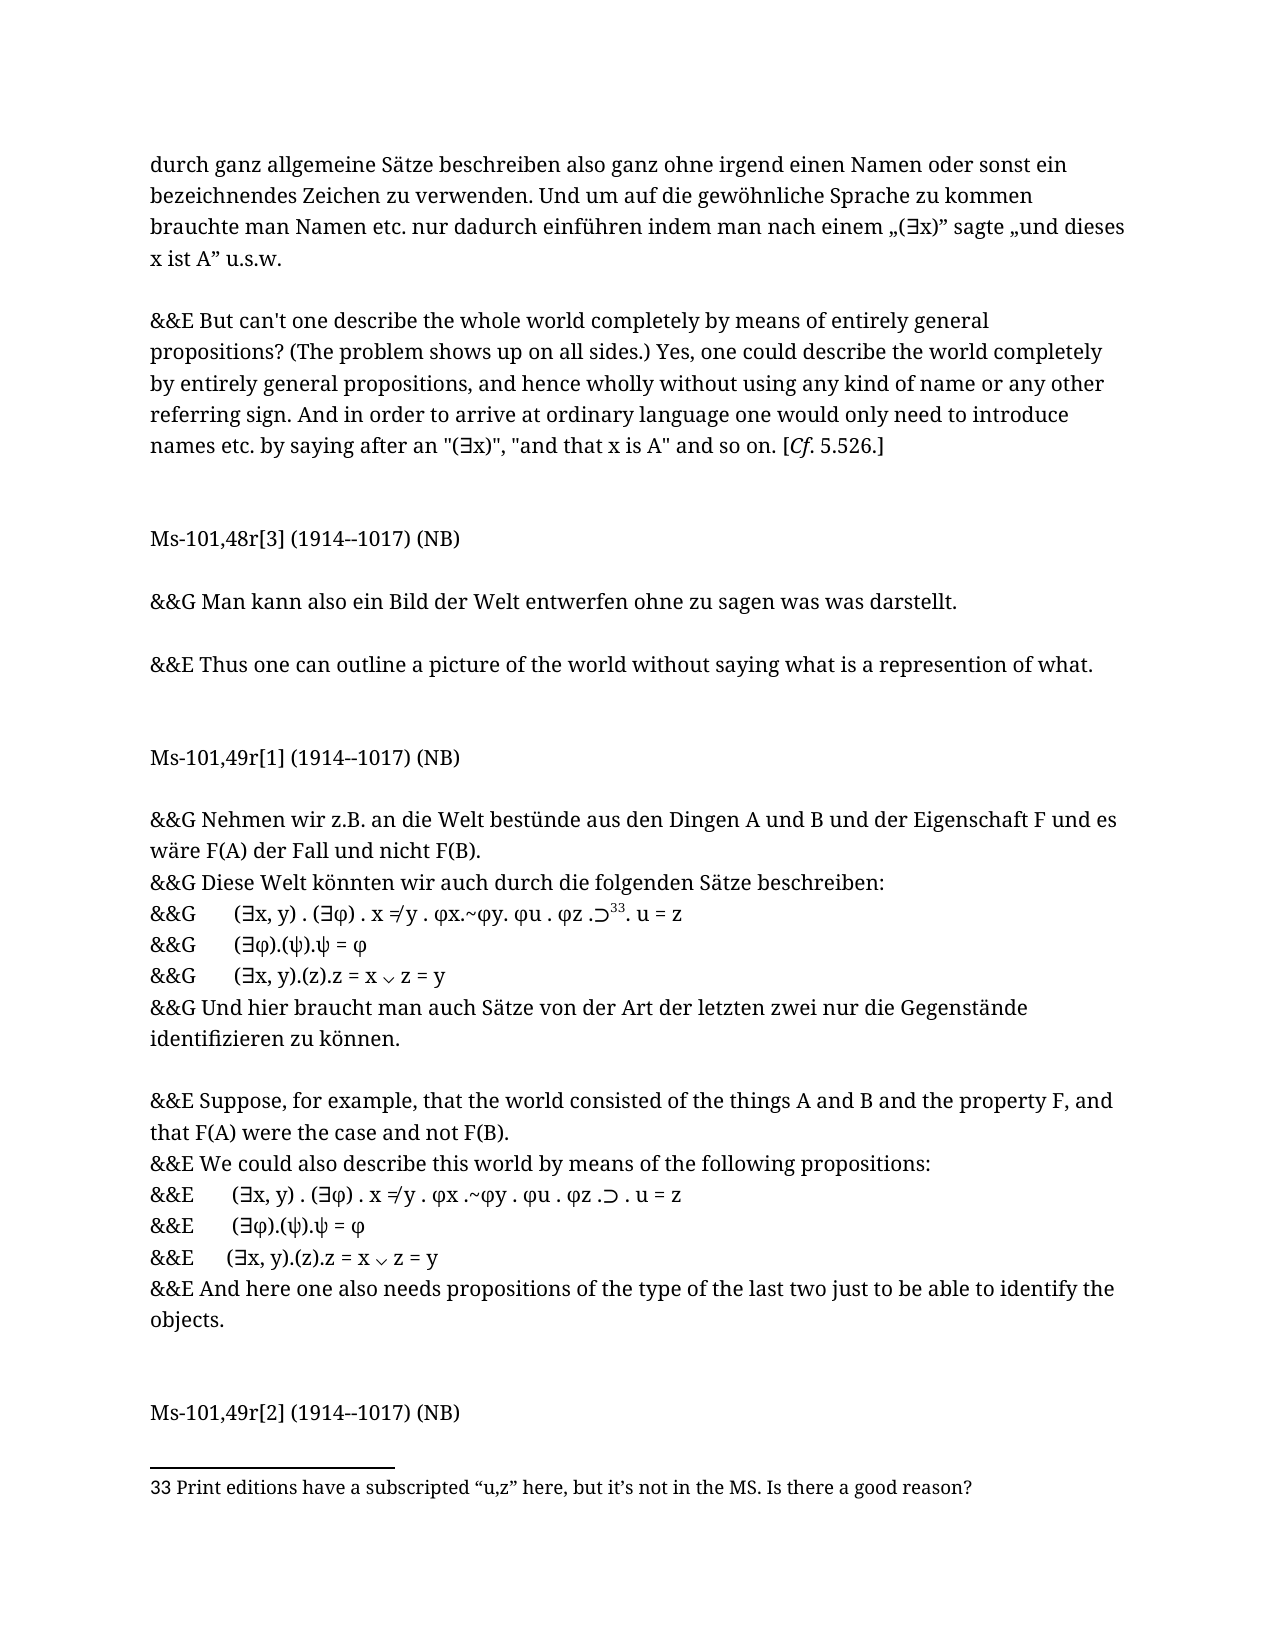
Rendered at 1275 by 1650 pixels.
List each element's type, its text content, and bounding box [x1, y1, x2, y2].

text &&E Suppose, for example, that the world consisted of the things A and B and the property F, and that F(A) were the case and not F(B). [150, 1086, 1125, 1146]
text &&E We could also describe this world by means of the following propositions: [150, 1149, 1125, 1177]
text Ms-101,48r[3] (1914--1017) (NB) [150, 524, 1125, 553]
text &&G (∃x, y).(z).z = x ⌵ z = y [150, 961, 1125, 990]
text &&G Und hier braucht man auch Sätze von der Art der letzten zwei nur die Gegenstände identifizieren zu können. [150, 993, 1125, 1052]
text &&E (∃x, y).(z).z = x ⌵ z = y [150, 1243, 1125, 1271]
text &&G Nehmen wir z.B. an die Welt bestünde aus den Dingen A und B und der Eigenschaft F und es wäre F(A) der Fall und nicht F(B). [150, 805, 1125, 865]
text &&E (∃φ).(ψ).ψ = φ [150, 1211, 1125, 1240]
text &&G (∃x, y) . (∃φ) . x ≠ y . φx.~φy. φu . φz .⊃. u = z [150, 899, 1125, 927]
text Ms-101,49r[2] (1914--1017) (NB) [150, 1398, 1125, 1427]
text &&G (∃φ).(ψ).ψ = φ [150, 930, 1125, 958]
text &&G Diese Welt könnten wir auch durch die folgenden Sätze beschreiben: [150, 868, 1125, 896]
text &&G Man kann also ein Bild der Welt entwerfen ohne zu sagen was was darstellt. [150, 587, 1125, 616]
text &&E But can't one describe the whole world completely by means of entirely general propositions? (The problem shows up on all sides.) Yes, one could describe the world completely by entirely general propositions, and hence wholly without using any kind of name or any other referring sign. And in order to arrive at ordinary language one would only need to introduce names etc. by saying after an "(∃x)", "and that x is A" and so on. [Cf. 5.526.] [150, 306, 1125, 460]
text &&E Thus one can outline a picture of the world without saying what is a represention of what. [150, 650, 1125, 678]
text &&E (∃x, y) . (∃φ) . x ≠ y . φx .~φy . φu . φz .⊃ . u = z [150, 1180, 1125, 1208]
text &&E And here one also needs propositions of the type of the last two just to be able to identify the objects. [150, 1274, 1125, 1333]
text Ms-101,49r[1] (1914--1017) (NB) [150, 743, 1125, 772]
